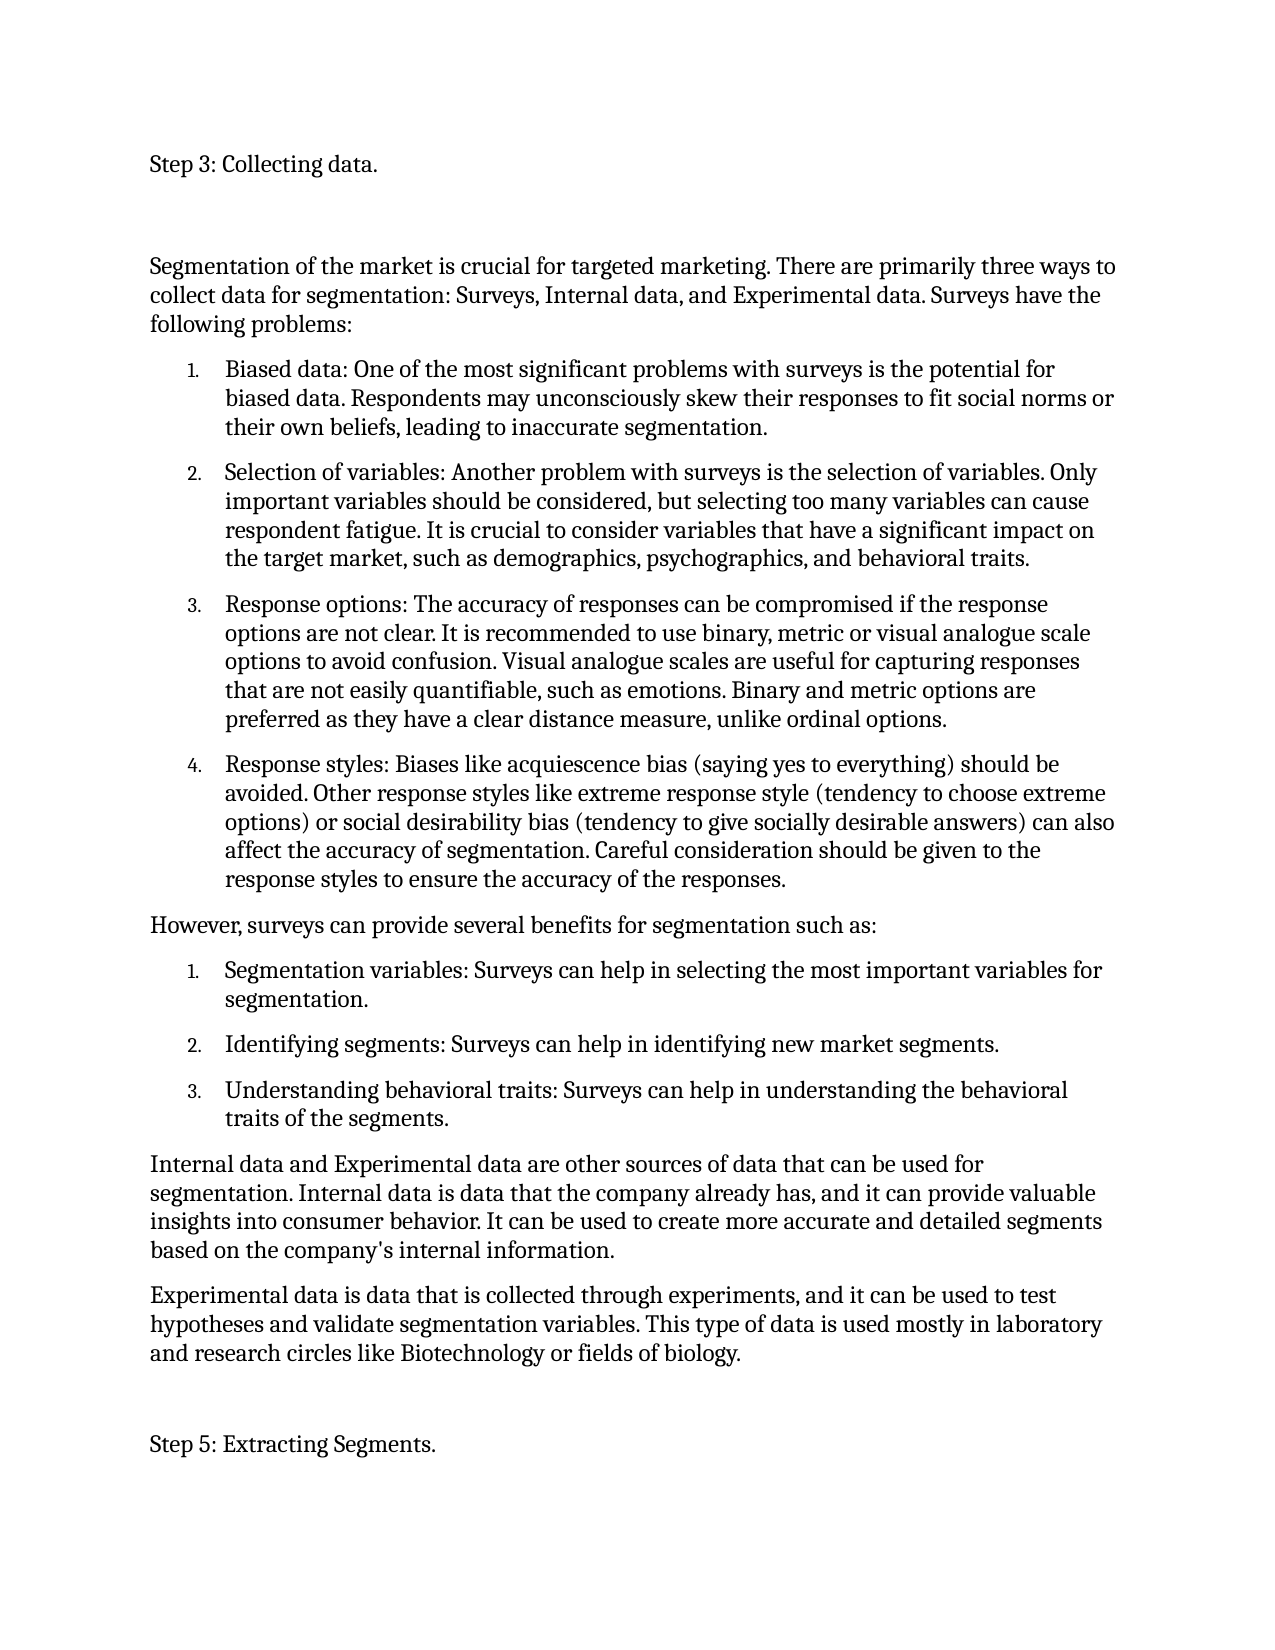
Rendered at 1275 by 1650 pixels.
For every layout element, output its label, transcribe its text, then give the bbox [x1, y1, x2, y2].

list Identifying segments: Surveys can help in identifying new market segments. [187, 1030, 1125, 1059]
list Selection of variables: Another problem with surveys is the selection of variables. Only important variables should be considered, but selecting too many variables can cause respondent fatigue. It is crucial to consider variables that have a significant impact on the target market, such as demographics, psychographics, and behavioral traits. [187, 458, 1125, 573]
text Step 5: Extracting Segments. [150, 1430, 1125, 1458]
list Response styles: Biases like acquiescence bias (saying yes to everything) should be avoided. Other response styles like extreme response style (tendency to choose extreme options) or social desirability bias (tendency to give socially desirable answers) can also affect the accuracy of segmentation. Careful consideration should be given to the response styles to ensure the accuracy of the responses. [187, 750, 1125, 894]
text Step 3: Collecting data. [150, 150, 1125, 236]
list Biased data: One of the most significant problems with surveys is the potential for biased data. Respondents may unconsciously skew their responses to fit social norms or their own beliefs, leading to inaccurate segmentation. [187, 355, 1125, 441]
list Understanding behavioral traits: Surveys can help in understanding the behavioral traits of the segments. [187, 1076, 1125, 1133]
list Segmentation variables: Surveys can help in selecting the most important variables for segmentation. [187, 956, 1125, 1013]
text However, surveys can provide several benefits for segmentation such as: [150, 911, 1125, 939]
text Internal data and Experimental data are other sources of data that can be used for segmentation. Internal data is data that the company already has, and it can provide valuable insights into consumer behavior. It can be used to create more accurate and detailed segments based on the company's internal information. [150, 1150, 1125, 1265]
list Response options: The accuracy of responses can be compromised if the response options are not clear. It is recommended to use binary, metric or visual analogue scale options to avoid confusion. Visual analogue scales are useful for capturing responses that are not easily quantifiable, such as emotions. Binary and metric options are preferred as they have a clear distance measure, unlike ordinal options. [187, 590, 1125, 733]
text Experimental data is data that is collected through experiments, and it can be used to test hypotheses and validate segmentation variables. This type of data is used mostly in laboratory and research circles like Biotechnology or fields of biology. Top of Form [150, 1281, 1125, 1368]
text Segmentation of the market is crucial for targeted marketing. There are primarily three ways to collect data for segmentation: Surveys, Internal data, and Experimental data. Surveys have the following problems: [150, 252, 1125, 338]
